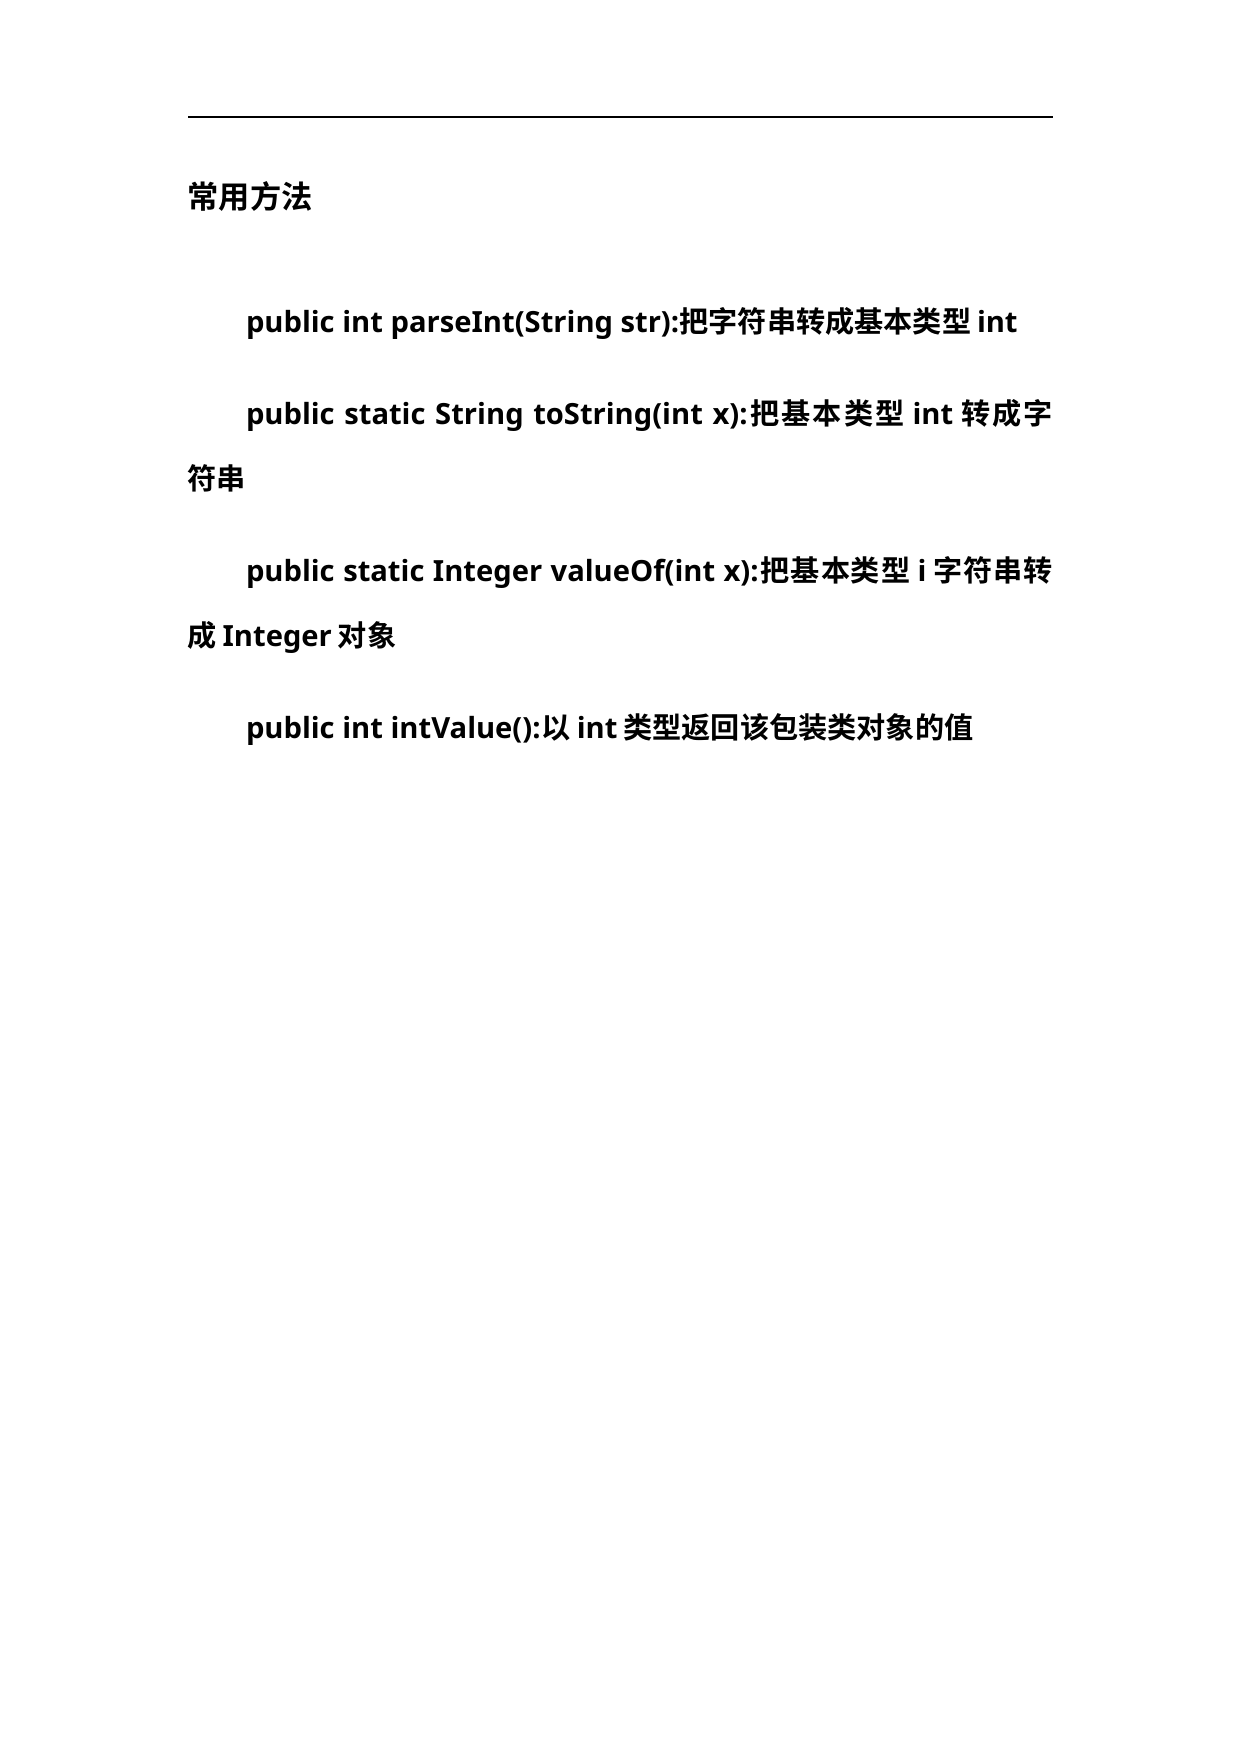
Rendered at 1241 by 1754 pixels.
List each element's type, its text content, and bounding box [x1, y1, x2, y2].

subtitle public int parseInt(String str):把字符串转成基本类型int [187, 287, 1053, 352]
subtitle public static String toString(int x):把基本类型int转成字符串 [187, 379, 1053, 509]
subtitle public int intValue():以 int类型返回该包装类对象的值 [187, 693, 1053, 758]
subtitle 常用方法 [187, 162, 1053, 227]
subtitle public static Integer valueOf(int x):把基本类型i字符串转成Integer对象 [187, 536, 1053, 666]
